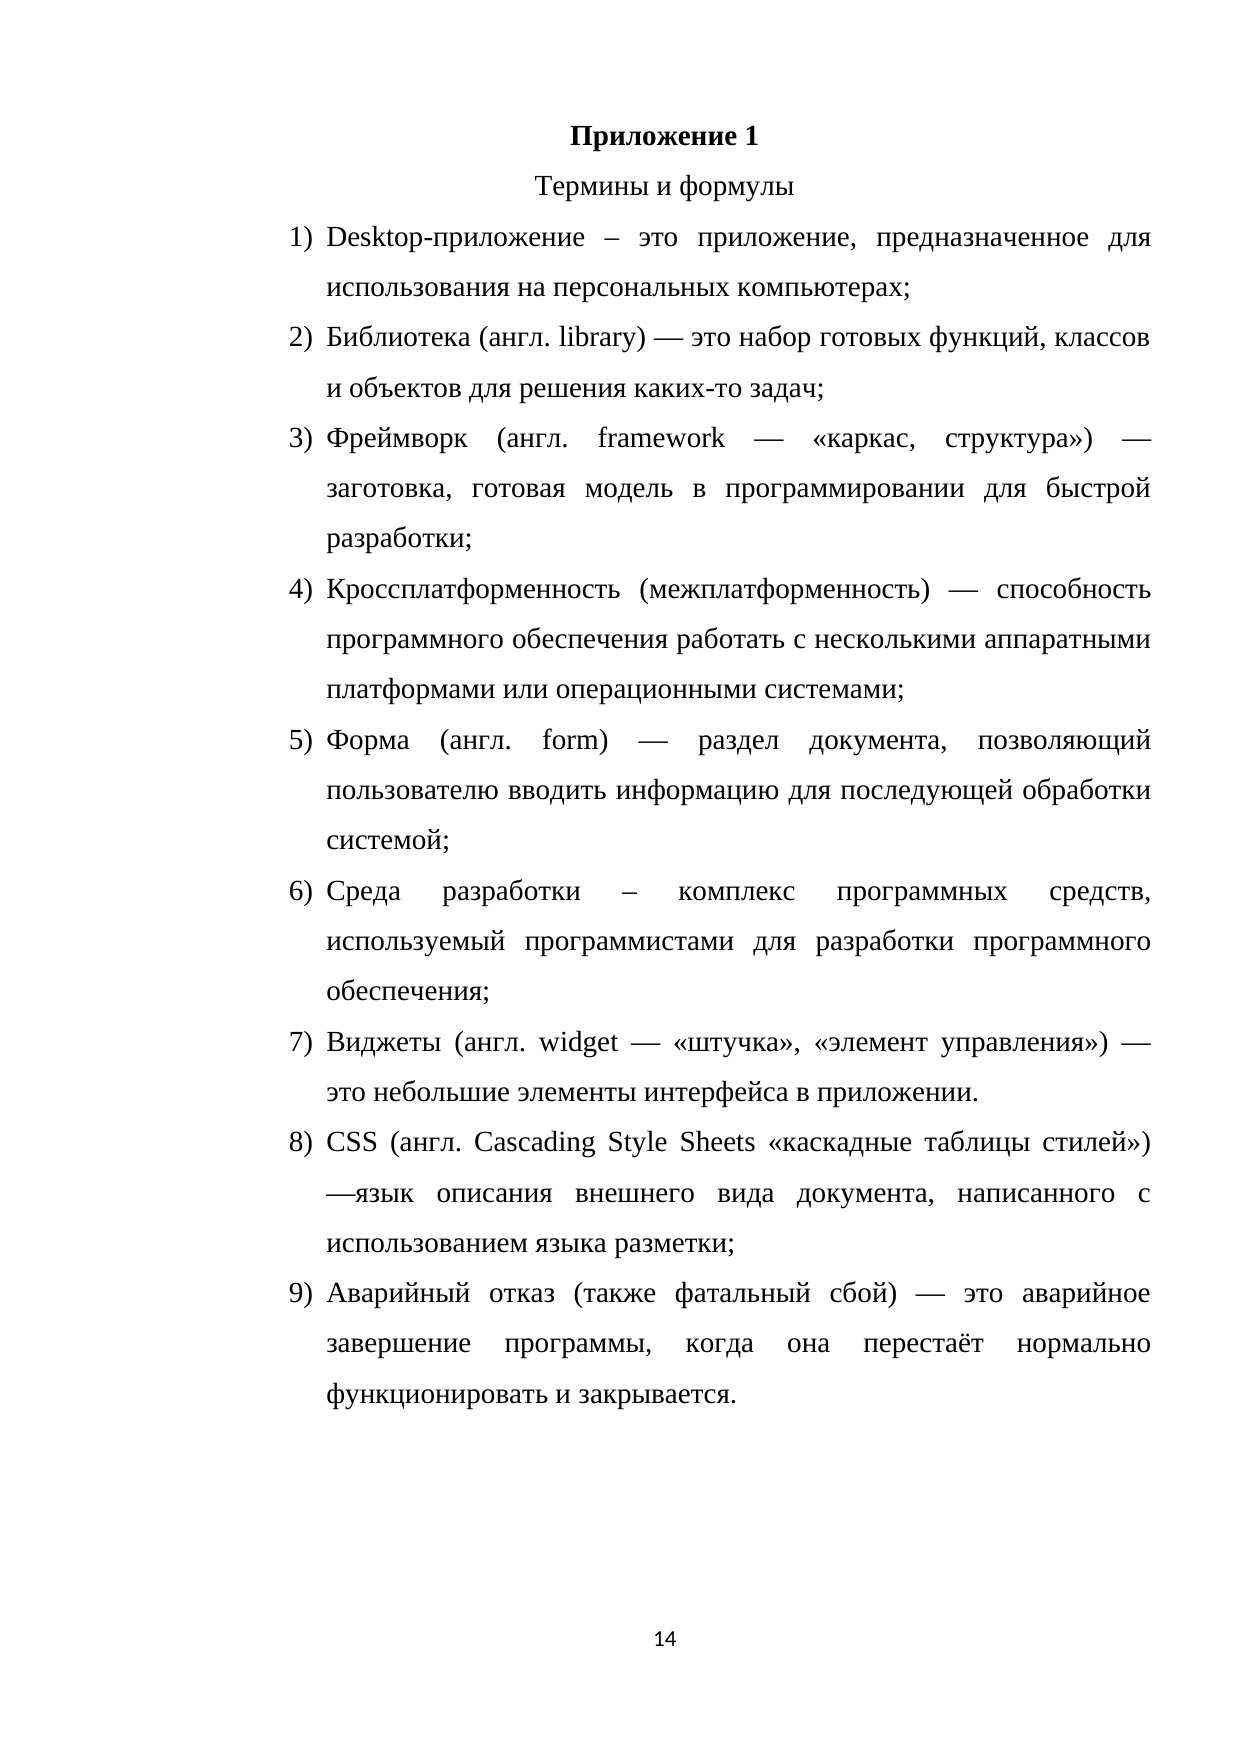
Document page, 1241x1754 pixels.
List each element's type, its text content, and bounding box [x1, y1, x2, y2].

list Кроссплатформенность (межплатформенность) — способность программного обеспечения работать с несколькими аппаратными платформами или операционными системами; [288, 571, 1152, 705]
list Фреймворк (англ. framework — «каркас, структура») — заготовка, готовая модель в программировании для быстрой разработки; [288, 420, 1152, 554]
list Библиотека (англ. library) — это набор готовых функций, классов и объектов для решения каких-то задач; [288, 319, 1152, 403]
list Среда разработки – комплекс программных средств, используемый программистами для разработки программного обеспечения; [288, 873, 1152, 1007]
list Форма (англ. form) — раздел документа, позволяющий пользователю вводить информацию для последующей обработки системой; [288, 722, 1152, 856]
list Аварийный отказ (также фатальный сбой) — это аварийное завершение программы, когда она перестаёт нормально функционировать и закрывается. [288, 1275, 1152, 1409]
text Термины и формулы [177, 168, 1152, 202]
list Виджеты (англ. widget — «штучка», «элемент управления») — это небольшие элементы интерфейса в приложении. [288, 1024, 1152, 1108]
text Приложение 1 [177, 118, 1152, 152]
list CSS (англ. Cascading Style Sheets «каскадные таблицы стилей») —язык описания внешнего вида документа, написанного с использованием языка разметки; [288, 1124, 1152, 1258]
list Desktop-приложение – это приложение, предназначенное для использования на персональных компьютерах; [288, 219, 1152, 303]
